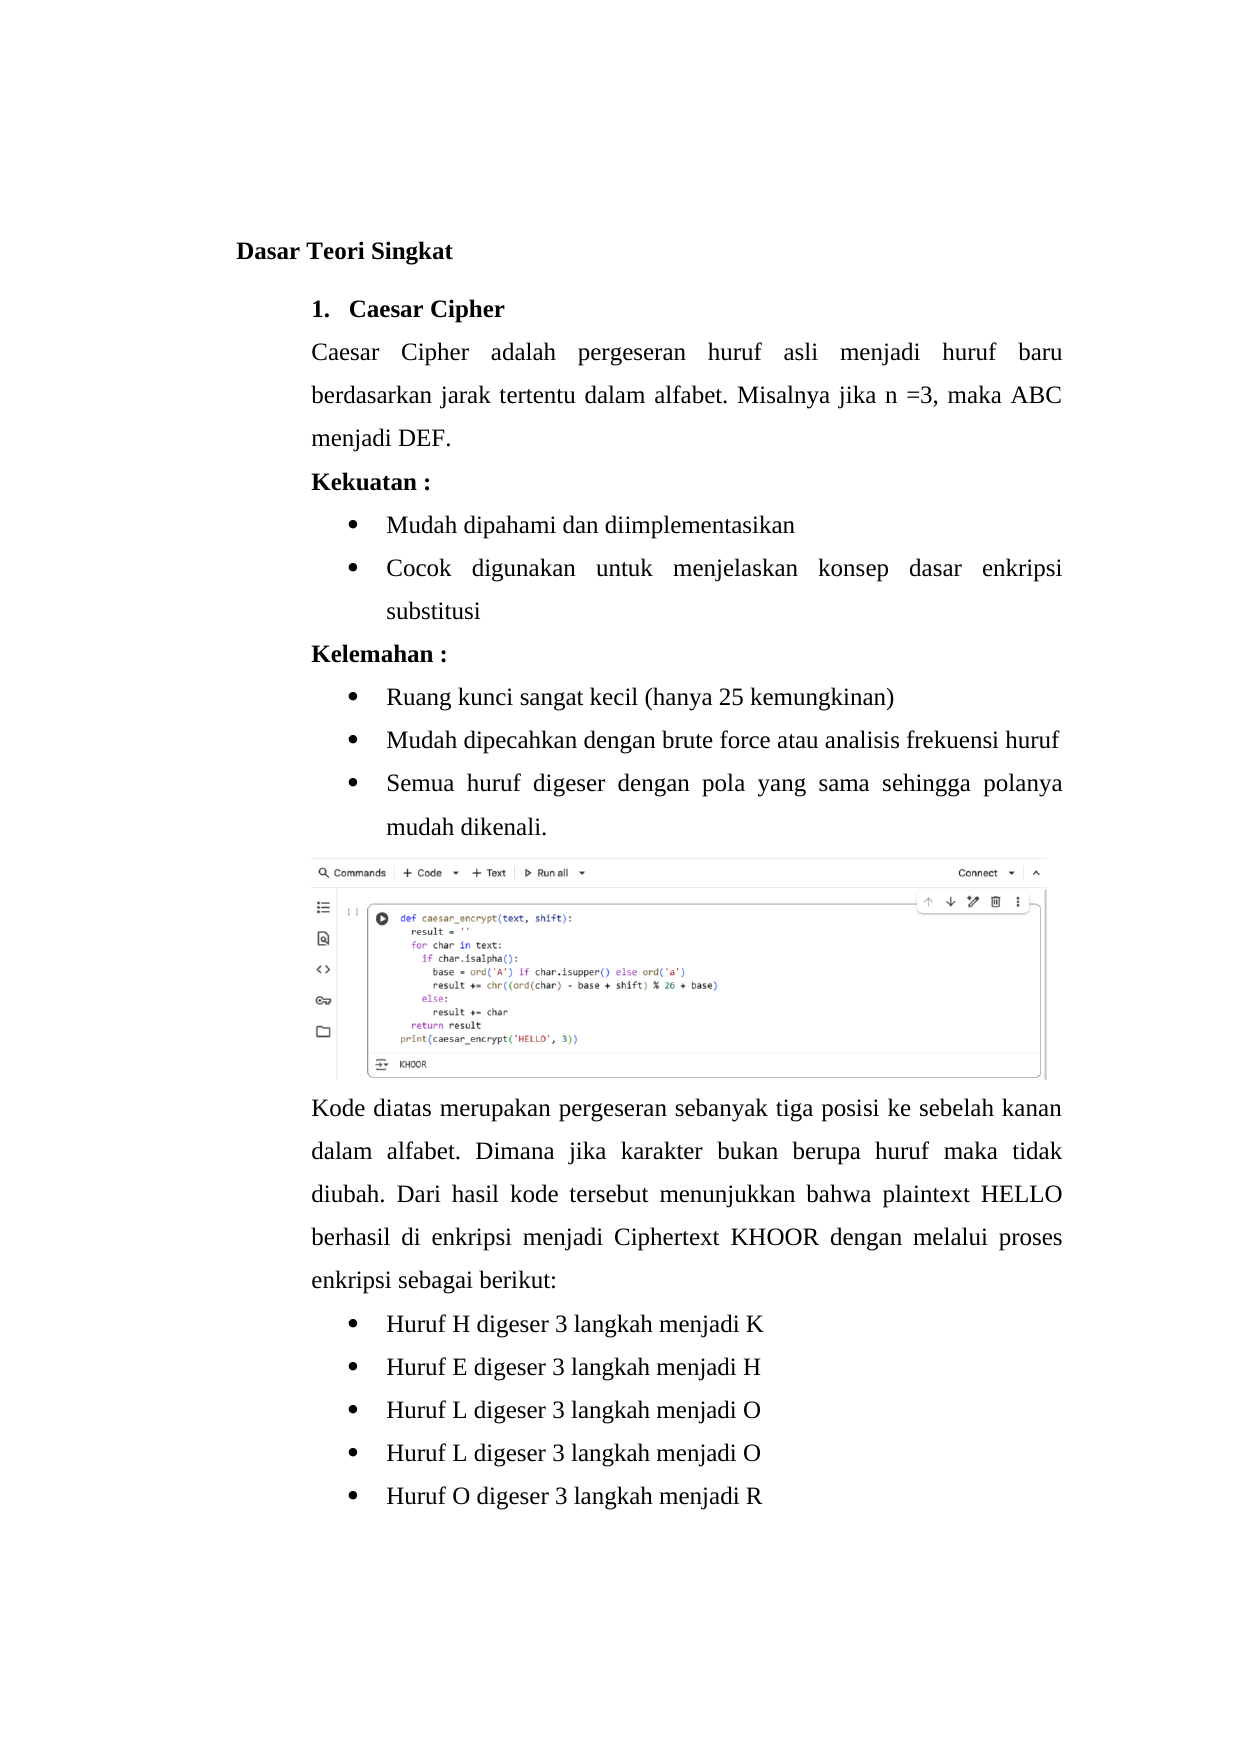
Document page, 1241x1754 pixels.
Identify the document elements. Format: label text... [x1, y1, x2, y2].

list Huruf O digeser 3 langkah menjadi R [349, 1481, 1063, 1510]
list Huruf E digeser 3 langkah menjadi H [349, 1352, 1063, 1381]
list Ruang kunci sangat kecil (hanya 25 kemungkinan) [349, 682, 1063, 711]
list Caesar Cipher [311, 294, 1063, 323]
list Mudah dipecahkan dengan brute force atau analisis frekuensi huruf [349, 725, 1063, 754]
list Mudah dipahami dan diimplementasikan [349, 510, 1063, 538]
list Huruf L digeser 3 langkah menjadi O [349, 1395, 1063, 1424]
list Caesar Cipher adalah pergeseran huruf asli menjadi huruf baru berdasarkan jarak tertentu dalam alfabet. Misalnya jika n =3, maka ABC menjadi DEF. [311, 337, 1063, 452]
list Kelemahan : [311, 639, 1063, 668]
subtitle Dasar Teori Singkat [236, 236, 1063, 265]
list Cocok digunakan untuk menjelaskan konsep dasar enkripsi substitusi [349, 553, 1063, 625]
list Huruf L digeser 3 langkah menjadi O [349, 1438, 1063, 1467]
list Huruf H digeser 3 langkah menjadi K [349, 1309, 1063, 1337]
picture [311, 854, 1047, 1080]
list Semua huruf digeser dengan pola yang sama sehingga polanya mudah dikenali. [349, 768, 1063, 840]
list Kode diatas merupakan pergeseran sebanyak tiga posisi ke sebelah kanan dalam alfabet. Dimana jika karakter bukan berupa huruf maka tidak diubah. Dari hasil kode tersebut menunjukkan bahwa plaintext HELLO berhasil di enkripsi menjadi Ciphertext KHOOR dengan melalui proses enkripsi sebagai berikut: [311, 1093, 1063, 1294]
list Kekuatan : [311, 467, 1063, 495]
